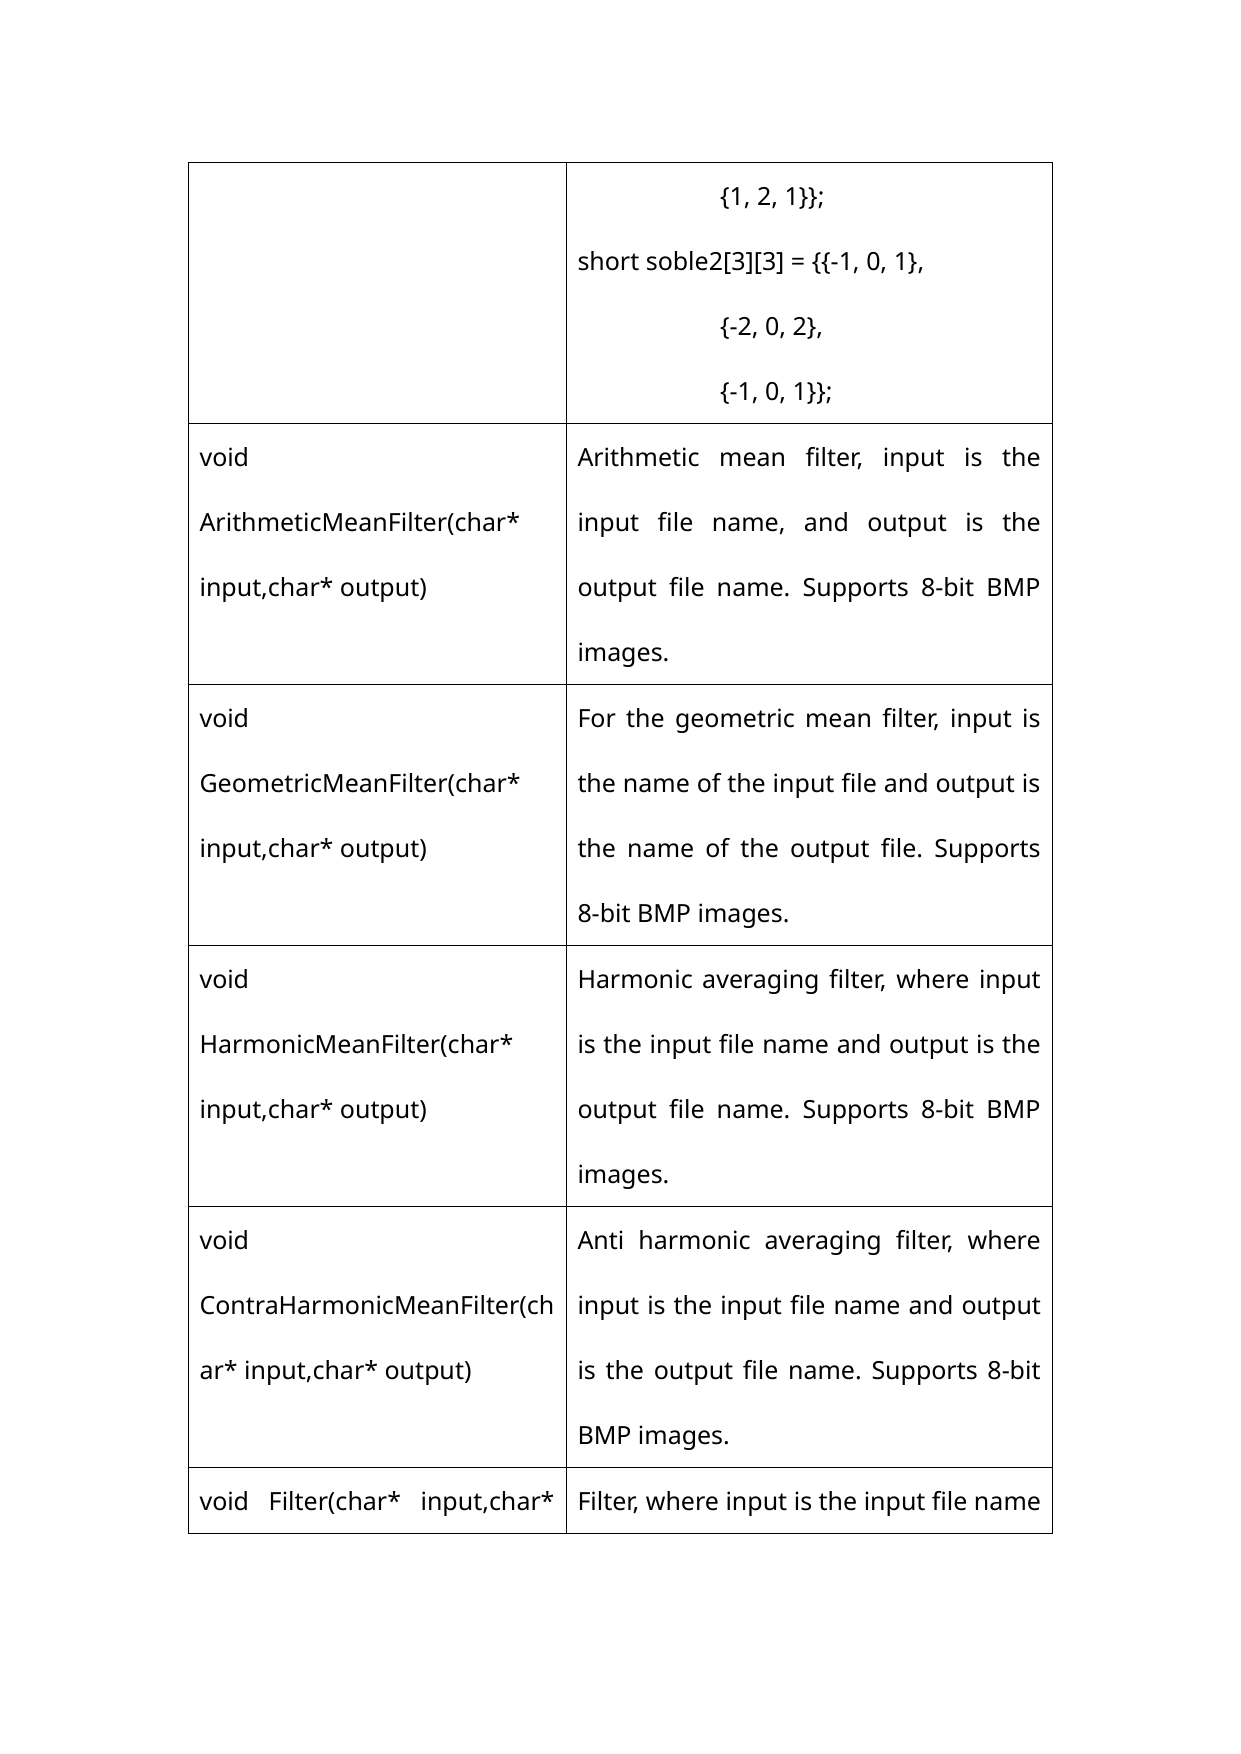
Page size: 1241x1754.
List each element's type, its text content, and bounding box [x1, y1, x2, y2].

table_cell void ArithmeticMeanFilter(char* input,char* output) [189, 424, 566, 684]
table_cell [189, 1468, 566, 1533]
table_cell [567, 1468, 1052, 1533]
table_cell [567, 163, 1052, 423]
table_cell Harmonic averaging filter, where input is the input file name and output is the output file name. Supports 8-bit BMP images. [567, 946, 1052, 1206]
table_cell void ContraHarmonicMeanFilter(char* input,char* output) [189, 1207, 566, 1467]
table_cell For the geometric mean filter, input is the name of the input file and output is the name of the output file. Supports 8-bit BMP images. [567, 685, 1052, 945]
table_cell void HarmonicMeanFilter(char* input,char* output) [189, 946, 566, 1206]
table_cell void GeometricMeanFilter(char* input,char* output) [189, 685, 566, 945]
table_cell Arithmetic mean filter, input is the input file name, and output is the output file name. Supports 8-bit BMP images. [567, 424, 1052, 684]
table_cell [189, 163, 566, 423]
table_cell Anti harmonic averaging filter, where input is the input file name and output is the output file name. Supports 8-bit BMP images. [567, 1207, 1052, 1467]
